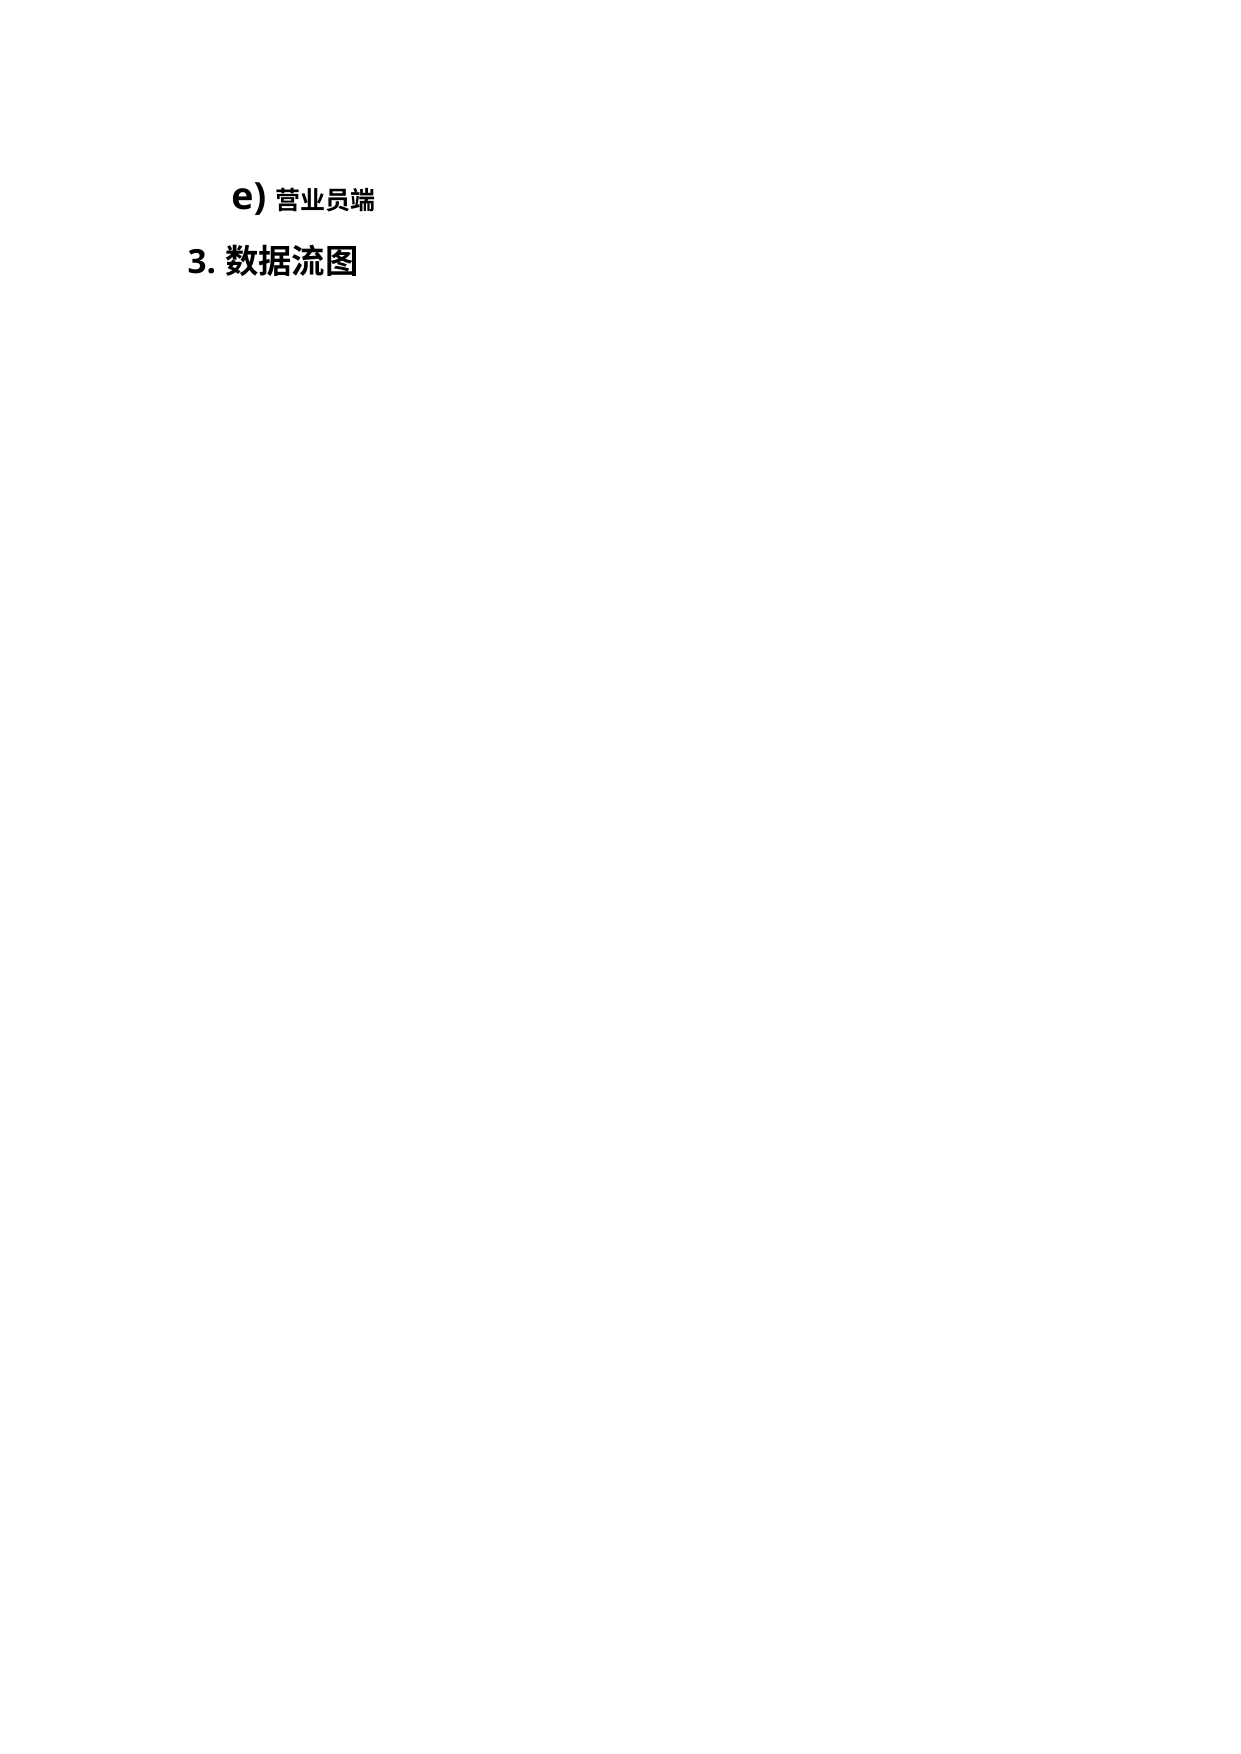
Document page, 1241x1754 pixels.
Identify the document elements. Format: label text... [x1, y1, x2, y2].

list 数据流图 [187, 227, 1053, 292]
list 营业员端 [231, 162, 1053, 227]
